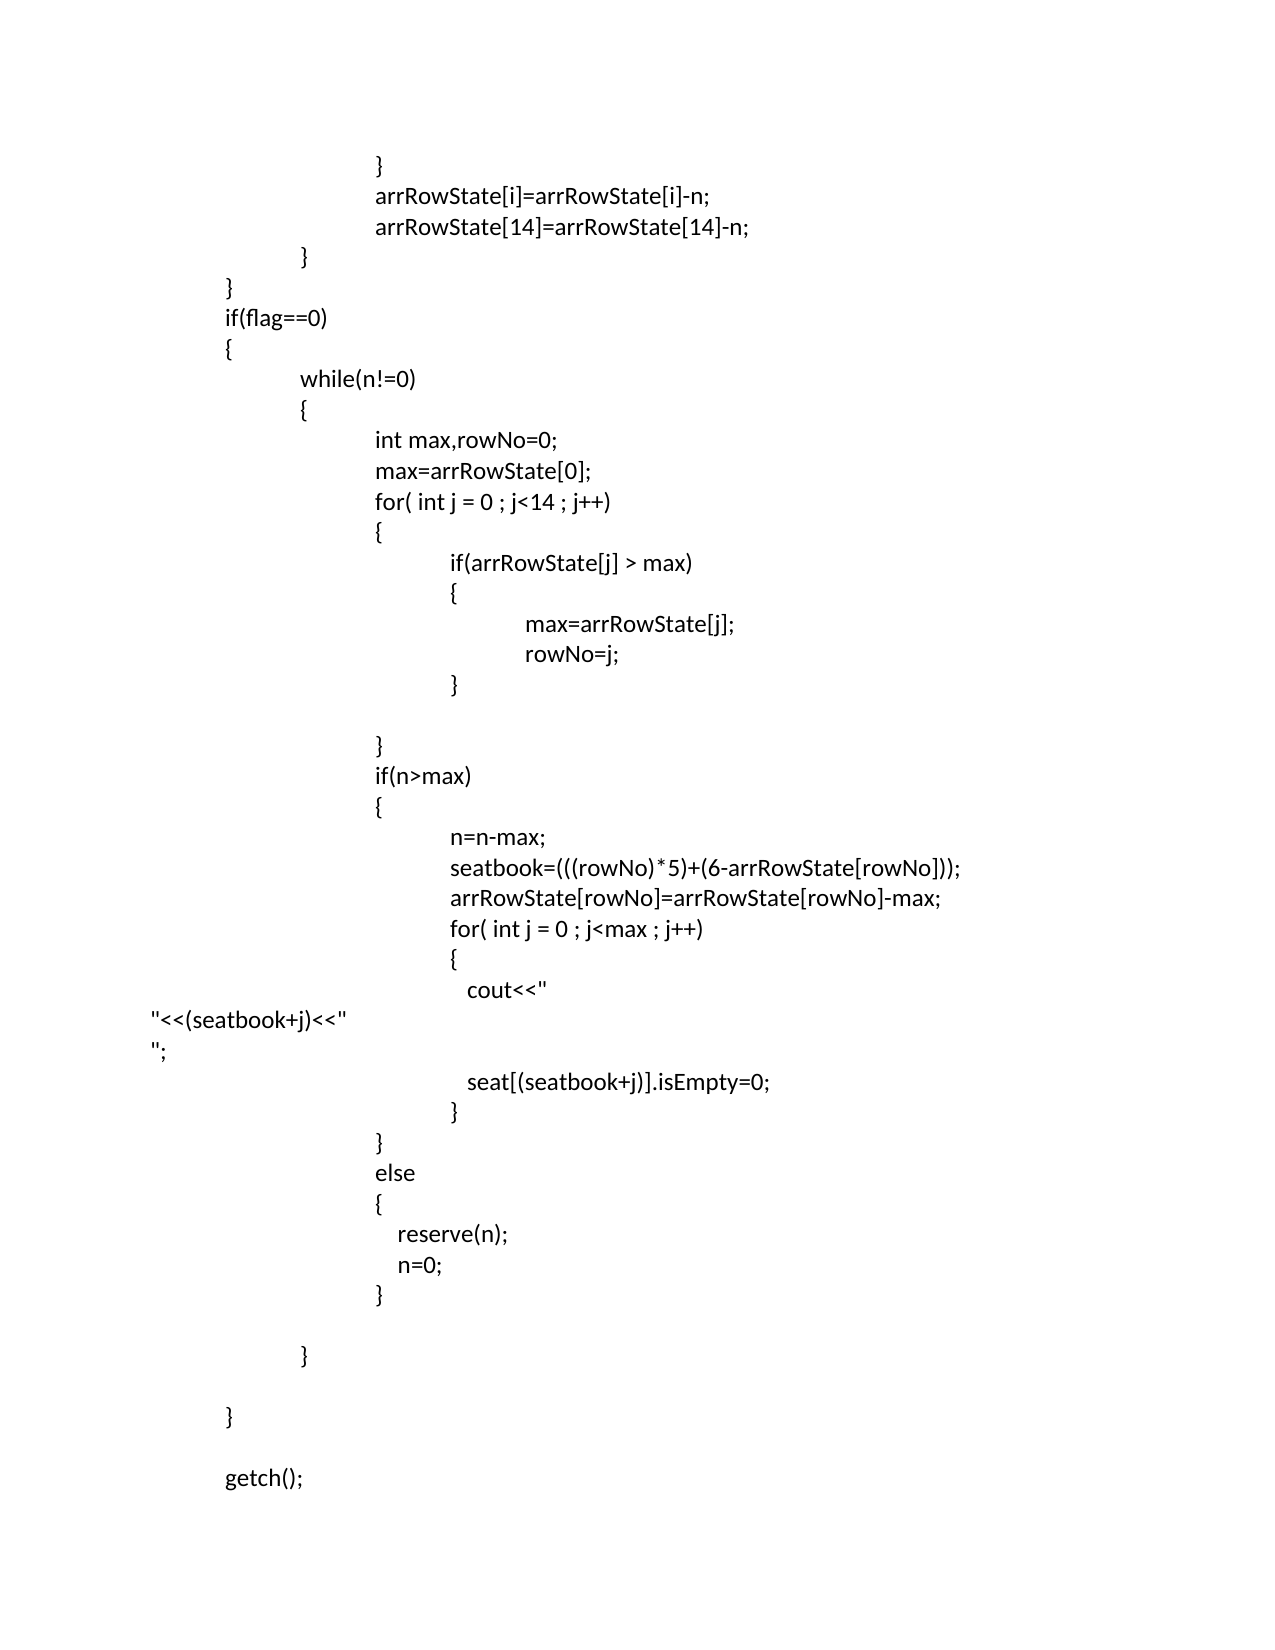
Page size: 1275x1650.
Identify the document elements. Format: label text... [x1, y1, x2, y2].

text "<<(seatbook+j)<<" [150, 1004, 1125, 1035]
text { [150, 1188, 1125, 1218]
text else [150, 1157, 1125, 1188]
text } [150, 1340, 1125, 1371]
text } [150, 1127, 1125, 1157]
text for( int j = 0 ; j<max ; j++) [150, 913, 1125, 943]
text if(arrRowState[j] > max) [150, 547, 1125, 577]
text n=0; [150, 1249, 1125, 1279]
text n=n-max; [150, 821, 1125, 852]
text seat[(seatbook+j)].isEmpty=0; [150, 1066, 1125, 1096]
text arrRowState[rowNo]=arrRowState[rowNo]-max; [150, 882, 1125, 913]
text } [150, 1096, 1125, 1127]
text arrRowState[14]=arrRowState[14]-n; [150, 211, 1125, 242]
text { [150, 333, 1125, 364]
text cout<<" [150, 974, 1125, 1004]
text } [150, 1401, 1125, 1432]
text max=arrRowState[j]; [150, 608, 1125, 638]
text if(flag==0) [150, 303, 1125, 333]
text getch(); [150, 1462, 1125, 1493]
text { [150, 394, 1125, 425]
text "; [150, 1035, 1125, 1066]
text } [150, 1279, 1125, 1310]
text } [150, 730, 1125, 760]
text } [150, 669, 1125, 699]
text for( int j = 0 ; j<14 ; j++) [150, 486, 1125, 516]
text } [150, 242, 1125, 272]
text max=arrRowState[0]; [150, 455, 1125, 486]
text } [150, 272, 1125, 303]
text seatbook=(((rowNo)*5)+(6-arrRowState[rowNo])); [150, 852, 1125, 882]
text int max,rowNo=0; [150, 425, 1125, 455]
text rowNo=j; [150, 638, 1125, 669]
text { [150, 791, 1125, 821]
text } [150, 150, 1125, 181]
text { [150, 943, 1125, 974]
text arrRowState[i]=arrRowState[i]-n; [150, 181, 1125, 211]
text { [150, 577, 1125, 608]
text { [150, 516, 1125, 547]
text if(n>max) [150, 760, 1125, 791]
text while(n!=0) [150, 364, 1125, 394]
text reserve(n); [150, 1218, 1125, 1249]
